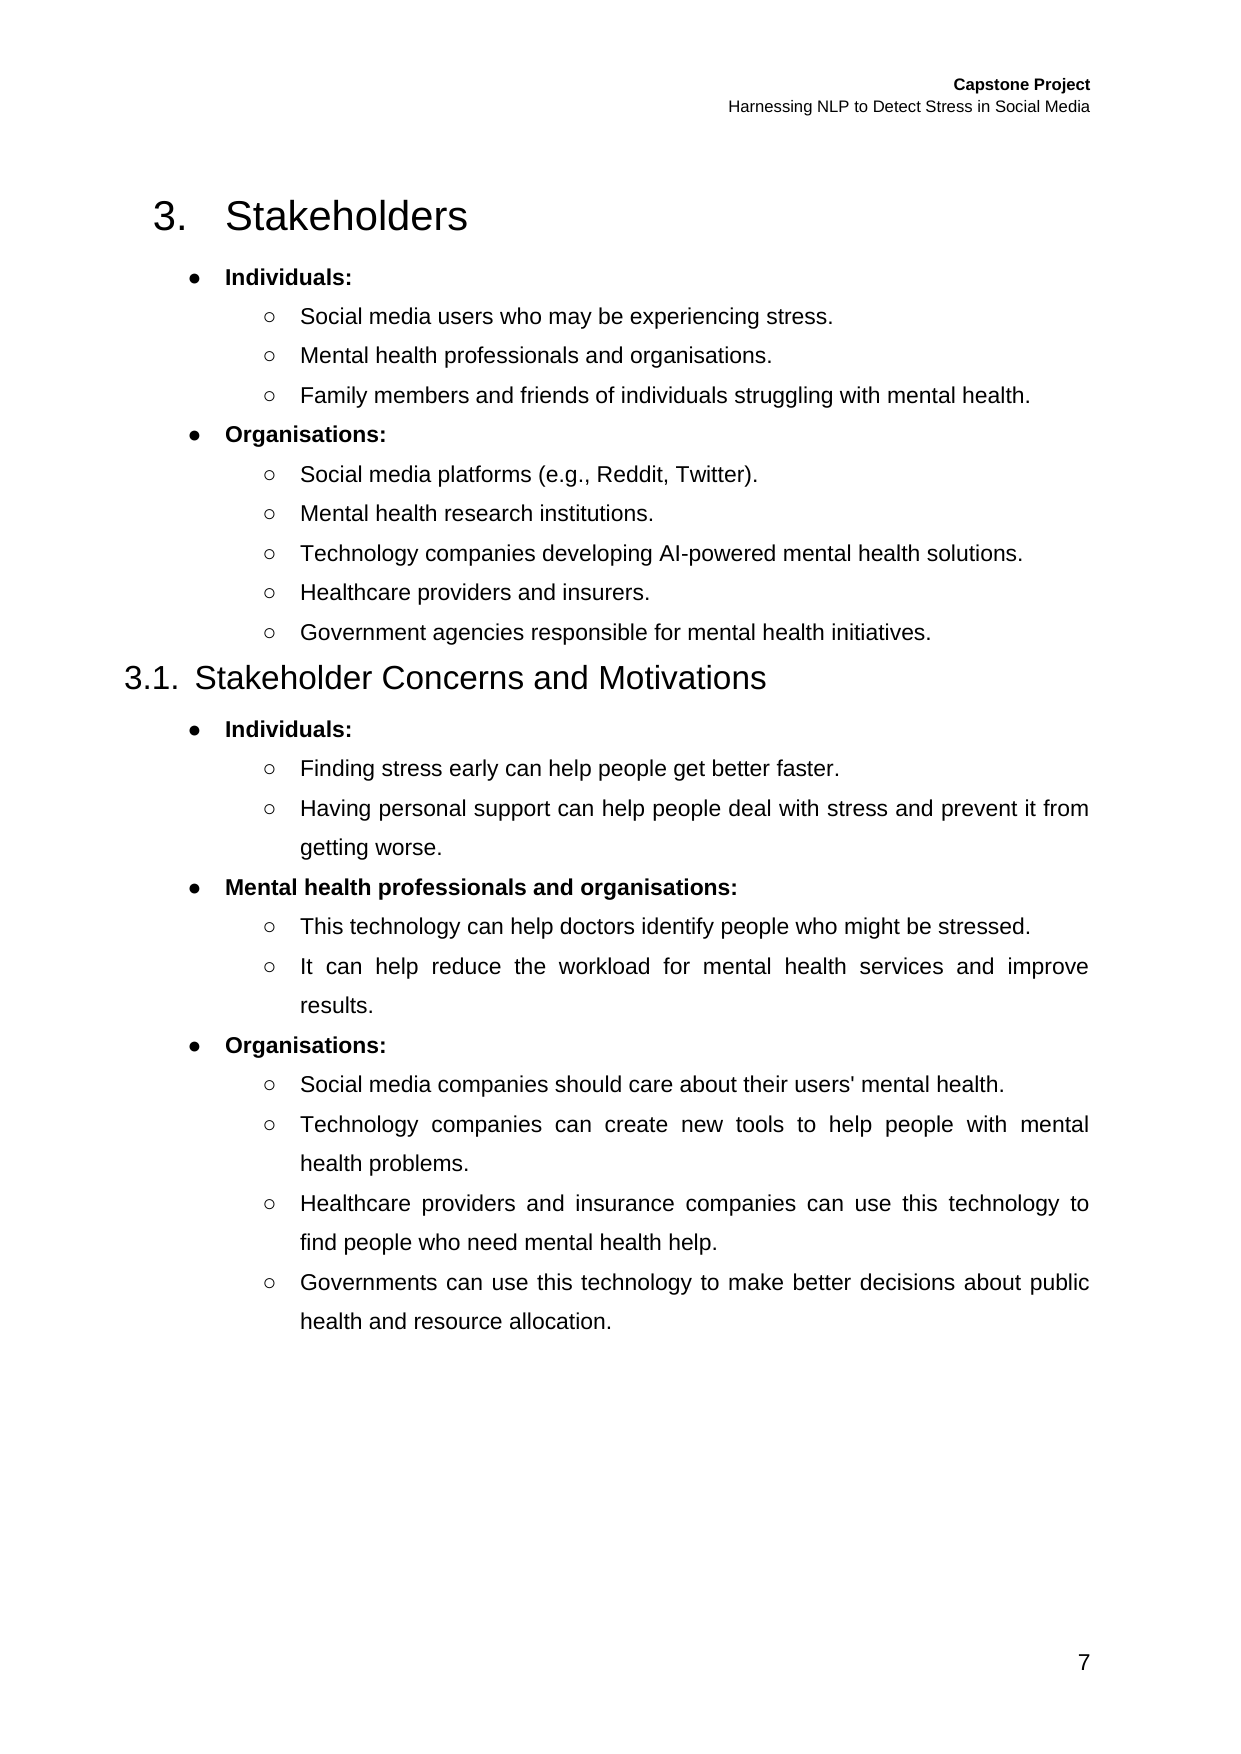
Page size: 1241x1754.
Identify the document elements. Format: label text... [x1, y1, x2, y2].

list This technology can help doctors identify people who might be stressed. [262, 913, 1090, 940]
subtitle Stakeholder Concerns and Motivations [179, 658, 1090, 697]
list Having personal support can help people deal with stress and prevent it from getting worse. [262, 795, 1090, 861]
list Technology companies developing AI-powered mental health solutions. [262, 540, 1090, 566]
subtitle Stakeholders [187, 192, 1090, 239]
list Mental health professionals and organisations: [187, 874, 1090, 900]
list Social media platforms (e.g., Reddit, Twitter). [262, 461, 1090, 487]
list Social media users who may be experiencing stress. [262, 303, 1090, 329]
list Mental health professionals and organisations. [262, 342, 1090, 369]
list Governments can use this technology to make better decisions about public health and resource allocation. [262, 1269, 1090, 1334]
list Mental health research institutions. [262, 500, 1090, 527]
list Family members and friends of individuals struggling with mental health. [262, 382, 1090, 408]
list Finding stress early can help people get better faster. [262, 755, 1090, 782]
list It can help reduce the workload for mental health services and improve results. [262, 953, 1090, 1019]
list Organisations: [187, 421, 1090, 448]
list Social media companies should care about their users' mental health. [262, 1071, 1090, 1098]
list Healthcare providers and insurance companies can use this technology to find people who need mental health help. [262, 1190, 1090, 1256]
list Individuals: [187, 716, 1090, 742]
list Government agencies responsible for mental health initiatives. [262, 619, 1090, 645]
list Healthcare providers and insurers. [262, 579, 1090, 606]
list Organisations: [187, 1032, 1090, 1058]
list Individuals: [187, 263, 1090, 290]
list Technology companies can create new tools to help people with mental health problems. [262, 1111, 1090, 1177]
